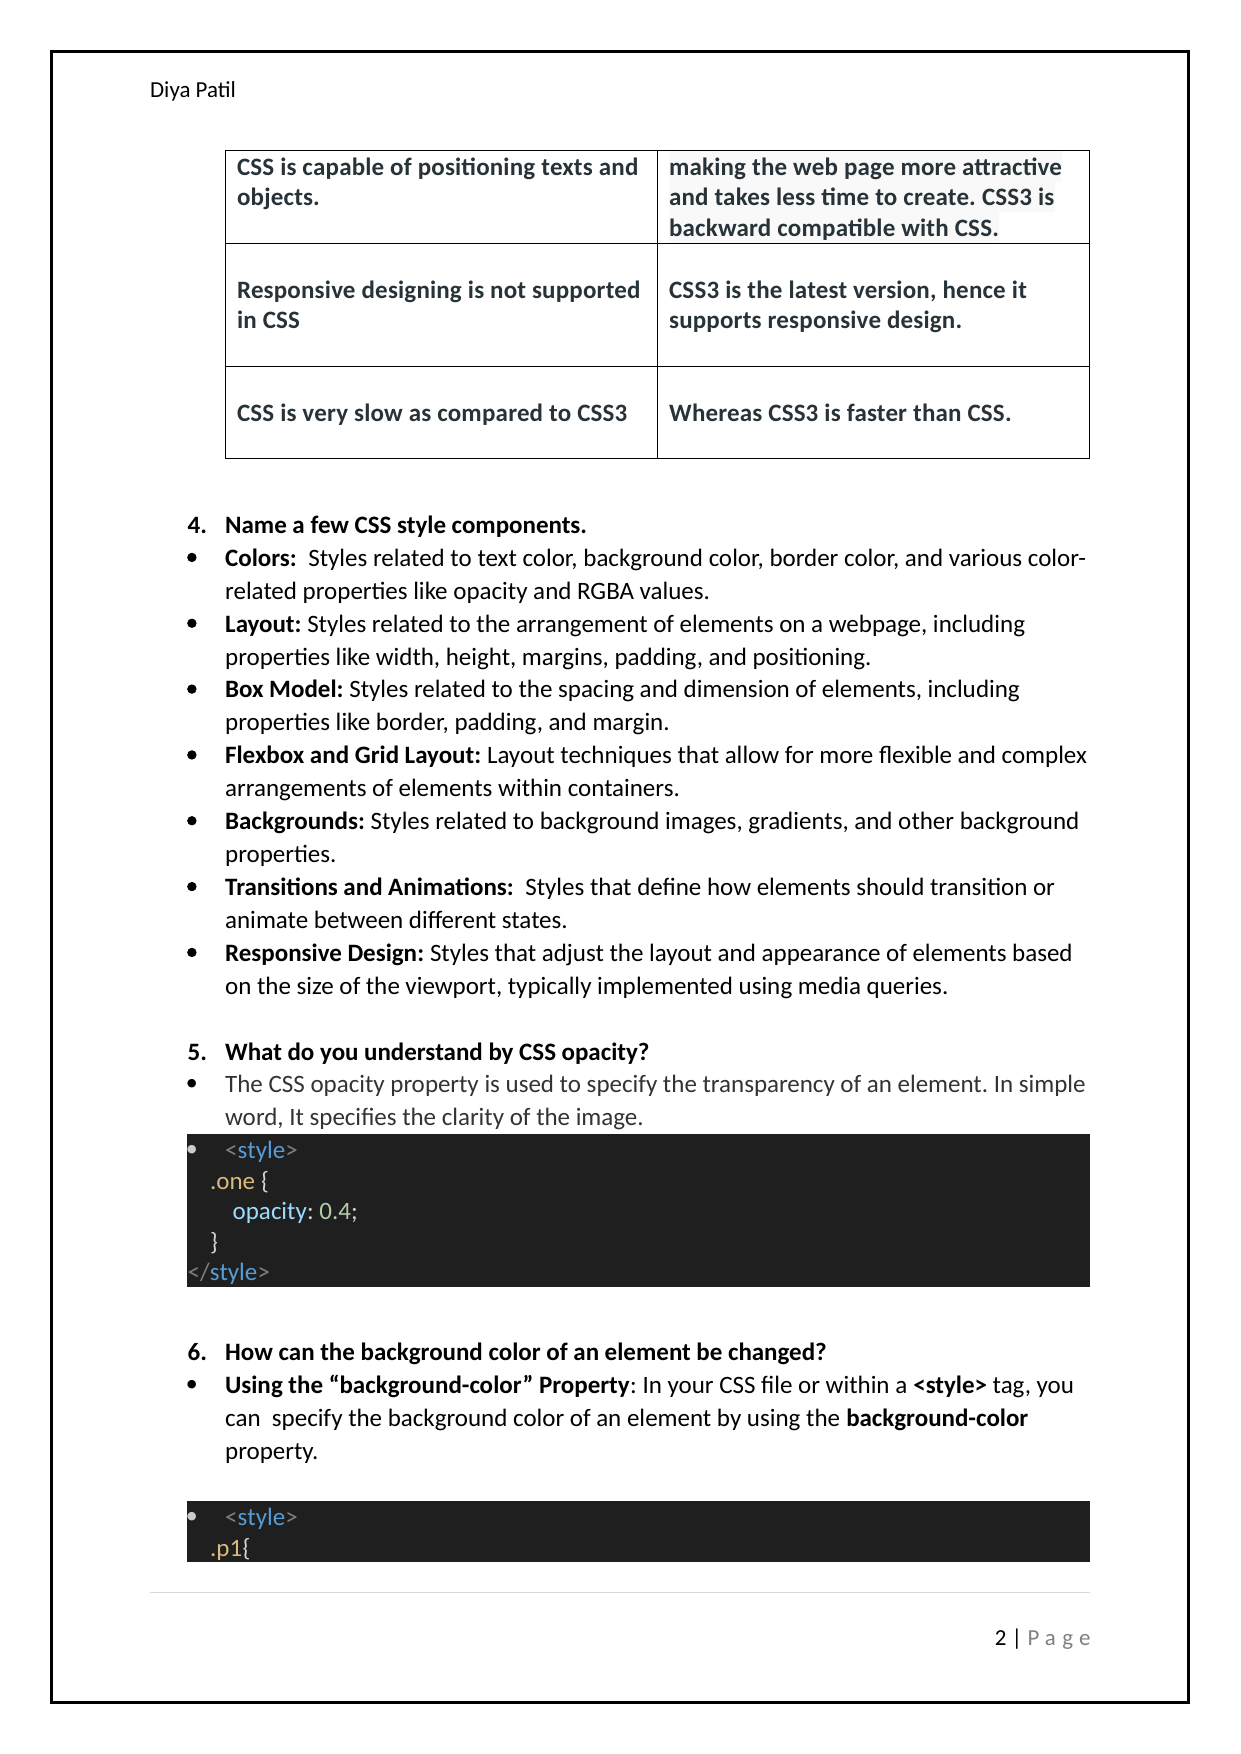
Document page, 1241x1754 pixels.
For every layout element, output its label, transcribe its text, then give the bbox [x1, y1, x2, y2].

list The CSS opacity property is used to specify the transparency of an element. In simple word, It specifies the clarity of the image. [187, 1068, 1090, 1132]
list Flexbox and Grid Layout: Layout techniques that allow for more flexible and complex arrangements of elements within containers. [187, 739, 1090, 803]
list Transitions and Animations: Styles that define how elements should transition or animate between different states. [187, 871, 1090, 934]
list What do you understand by CSS opacity? [187, 1036, 1090, 1066]
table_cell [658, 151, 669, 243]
text .p1{ [187, 1532, 1090, 1562]
text .one { [187, 1165, 1090, 1195]
table_cell Responsive designing is not supported in CSS [226, 244, 657, 366]
table_cell CSS3 is the latest version, hence it supports responsive design. [658, 244, 1089, 366]
list <style> [187, 1134, 1090, 1165]
table_cell CSS is very slow as compared to CSS3 [226, 367, 657, 458]
list Box Model: Styles related to the spacing and dimension of elements, including properties like border, padding, and margin. [187, 673, 1090, 737]
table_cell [226, 151, 657, 243]
table_cell Whereas CSS3 is faster than CSS. [658, 367, 1089, 458]
list Using the “background-color” Property: In your CSS file or within a <style> tag, you can specify the background color of an element by using the background-color property. [187, 1369, 1090, 1466]
list <style> [187, 1501, 1090, 1532]
list How can the background color of an element be changed? [187, 1337, 1090, 1367]
text opacity: 0.4; [187, 1195, 1090, 1226]
list Colors: Styles related to text color, background color, border color, and various color-related properties like opacity and RGBA values. [187, 542, 1090, 605]
list Backgrounds: Styles related to background images, gradients, and other background properties. [187, 805, 1090, 869]
list Responsive Design: Styles that adjust the layout and appearance of elements based on the size of the viewport, typically implemented using media queries. [187, 937, 1090, 1000]
list Name a few CSS style components. [187, 509, 1090, 539]
text </style> [187, 1256, 1090, 1287]
text } [187, 1226, 1090, 1256]
list Layout: Styles related to the arrangement of elements on a webpage, including properties like width, height, margins, padding, and positioning. [187, 608, 1090, 671]
